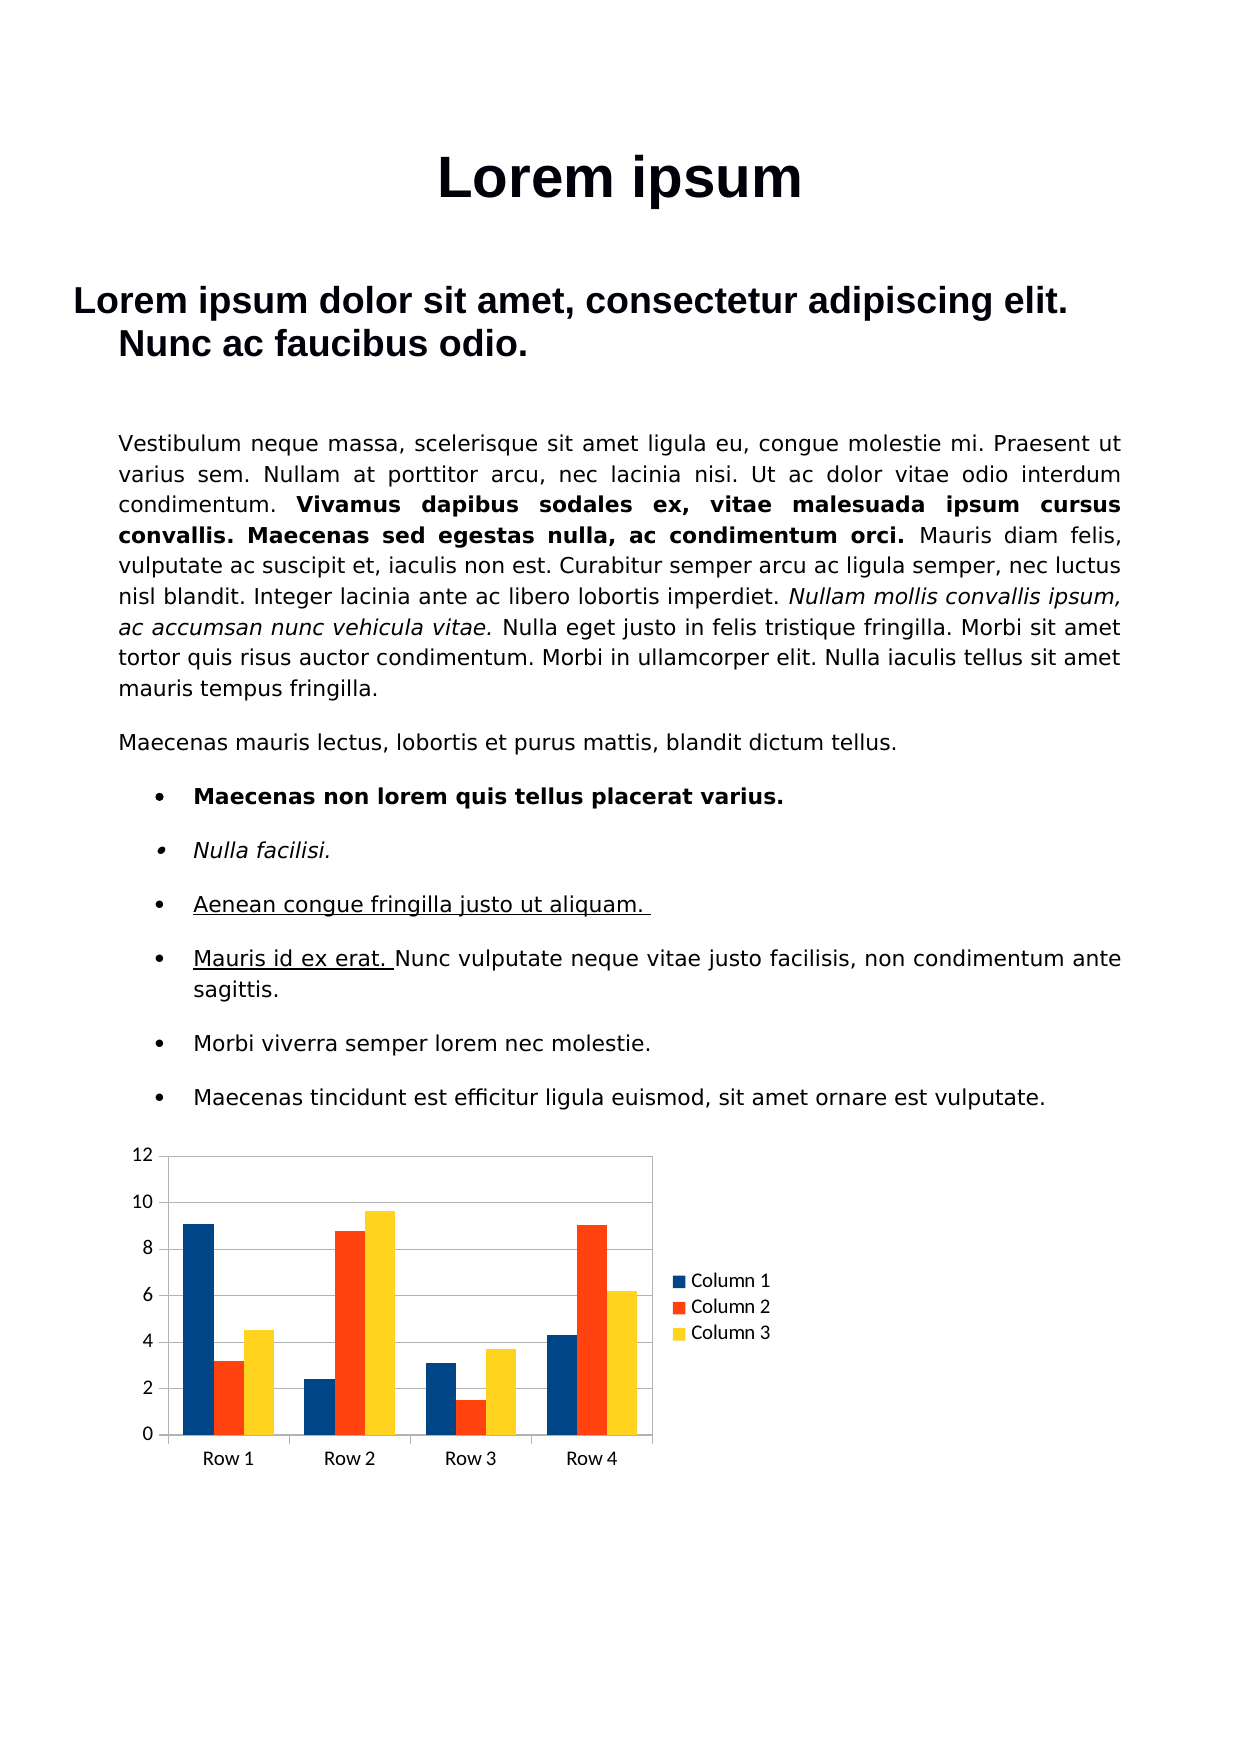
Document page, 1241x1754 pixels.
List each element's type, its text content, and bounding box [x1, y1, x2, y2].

text Vestibulum neque massa, scelerisque sit amet ligula eu, congue molestie mi. Praesent ut varius sem. Nullam at porttitor arcu, nec lacinia nisi. Ut ac dolor vitae odio interdum condimentum. Vivamus dapibus sodales ex, vitae malesuada ipsum cursus convallis. Maecenas sed egestas nulla, ac condimentum orci. Mauris diam felis, vulputate ac suscipit et, iaculis non est. Curabitur semper arcu ac ligula semper, nec luctus nisl blandit. Integer lacinia ante ac libero lobortis imperdiet. Nullam mollis convallis ipsum, ac accumsan nunc vehicula vitae. Nulla eget justo in felis tristique fringilla. Morbi sit amet tortor quis risus auctor condimentum. Morbi in ullamcorper elit. Nulla iaculis tellus sit amet mauris tempus fringilla. [118, 431, 1122, 702]
subtitle Lorem ipsum dolor sit amet, consectetur adipiscing elit. Nunc ac faucibus odio. [73, 278, 1122, 364]
list Maecenas tincidunt est efficitur ligula euismod, sit amet ornare est vulputate. [156, 1085, 1122, 1111]
list Maecenas non lorem quis tellus placerat varius. [156, 784, 1122, 810]
list Aenean congue fringilla justo ut aliquam. [156, 892, 1122, 918]
text Maecenas mauris lectus, lobortis et purus mattis, blandit dictum tellus. [118, 730, 1122, 756]
list Nulla facilisi. [156, 838, 1122, 864]
title Lorem ipsum [118, 143, 1122, 210]
list Morbi viverra semper lorem nec molestie. [156, 1031, 1122, 1057]
list Mauris id ex erat. Nunc vulputate neque vitae justo facilisis, non condimentum ante sagittis. [156, 946, 1122, 1003]
